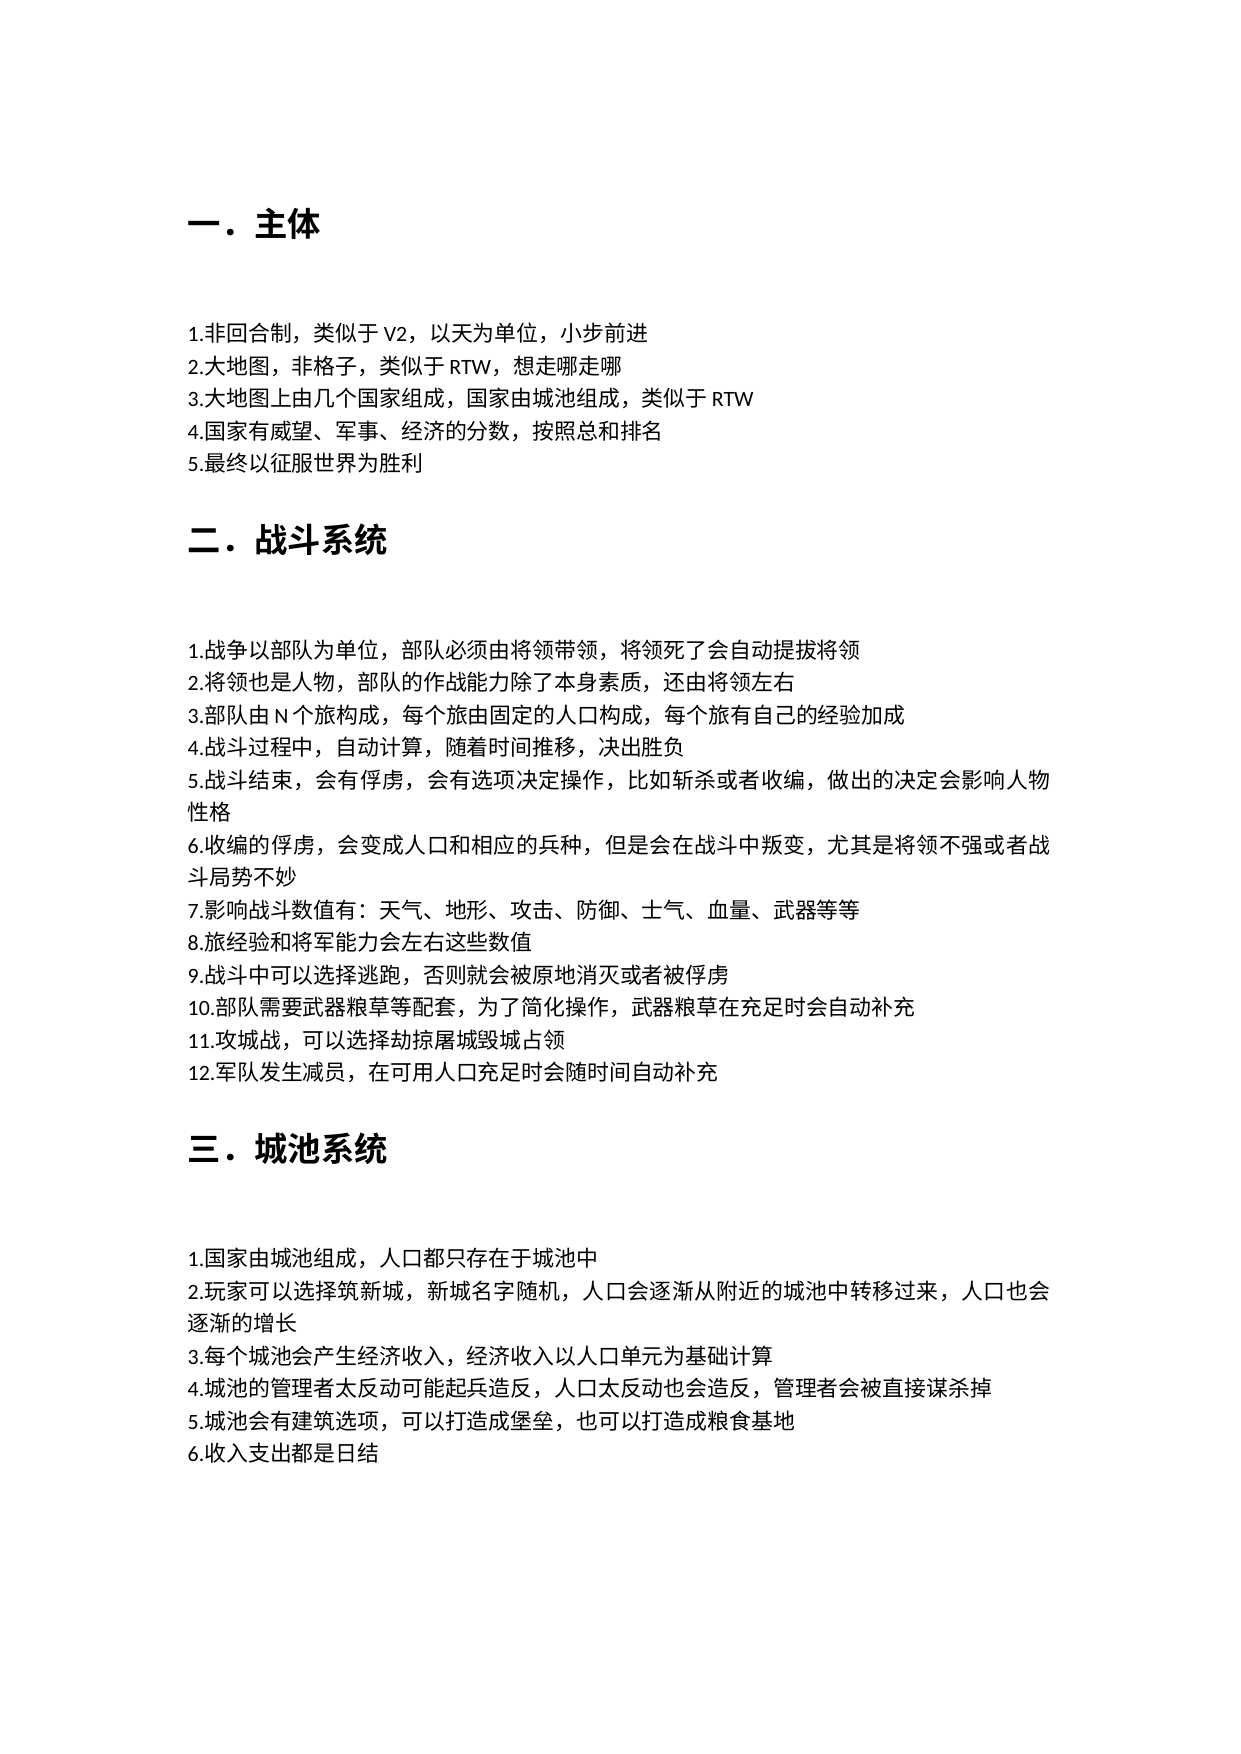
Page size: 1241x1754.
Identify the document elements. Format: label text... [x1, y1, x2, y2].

subtitle 城池系统 [187, 1114, 1053, 1179]
list 非回合制，类似于V2，以天为单位，小步前进 [187, 316, 1053, 348]
list 战斗结束，会有俘虏，会有选项决定操作，比如斩杀或者收编，做出的决定会影响人物性格 [187, 762, 1053, 827]
list 军队发生减员，在可用人口充足时会随时间自动补充 [187, 1055, 1053, 1087]
list 城池的管理者太反动可能起兵造反，人口太反动也会造反，管理者会被直接谋杀掉 [187, 1371, 1053, 1403]
list 将领也是人物，部队的作战能力除了本身素质，还由将领左右 [187, 665, 1053, 697]
list 战斗过程中，自动计算，随着时间推移，决出胜负 [187, 730, 1053, 762]
list 玩家可以选择筑新城，新城名字随机，人口会逐渐从附近的城池中转移过来，人口也会逐渐的增长 [187, 1273, 1053, 1338]
list 收入支出都是日结 [187, 1436, 1053, 1468]
subtitle 战斗系统 [187, 505, 1053, 570]
list 部队由N个旅构成，每个旅由固定的人口构成，每个旅有自己的经验加成 [187, 697, 1053, 730]
list 最终以征服世界为胜利 [187, 446, 1053, 478]
list 影响战斗数值有：天气、地形、攻击、防御、士气、血量、武器等等 [187, 892, 1053, 925]
list 收编的俘虏，会变成人口和相应的兵种，但是会在战斗中叛变，尤其是将领不强或者战斗局势不妙 [187, 827, 1053, 892]
list 城池会有建筑选项，可以打造成堡垒，也可以打造成粮食基地 [187, 1403, 1053, 1436]
list 攻城战，可以选择劫掠屠城毁城占领 [187, 1022, 1053, 1055]
list 国家有威望、军事、经济的分数，按照总和排名 [187, 413, 1053, 446]
list 战争以部队为单位，部队必须由将领带领，将领死了会自动提拔将领 [187, 632, 1053, 665]
subtitle 一．主体 [187, 189, 1053, 254]
list 大地图，非格子，类似于RTW，想走哪走哪 [187, 348, 1053, 381]
list 部队需要武器粮草等配套，为了简化操作，武器粮草在充足时会自动补充 [187, 990, 1053, 1022]
list 旅经验和将军能力会左右这些数值 [187, 925, 1053, 957]
list 国家由城池组成，人口都只存在于城池中 [187, 1241, 1053, 1273]
list 大地图上由几个国家组成，国家由城池组成，类似于RTW [187, 381, 1053, 413]
list 每个城池会产生经济收入，经济收入以人口单元为基础计算 [187, 1338, 1053, 1371]
list 战斗中可以选择逃跑，否则就会被原地消灭或者被俘虏 [187, 957, 1053, 990]
